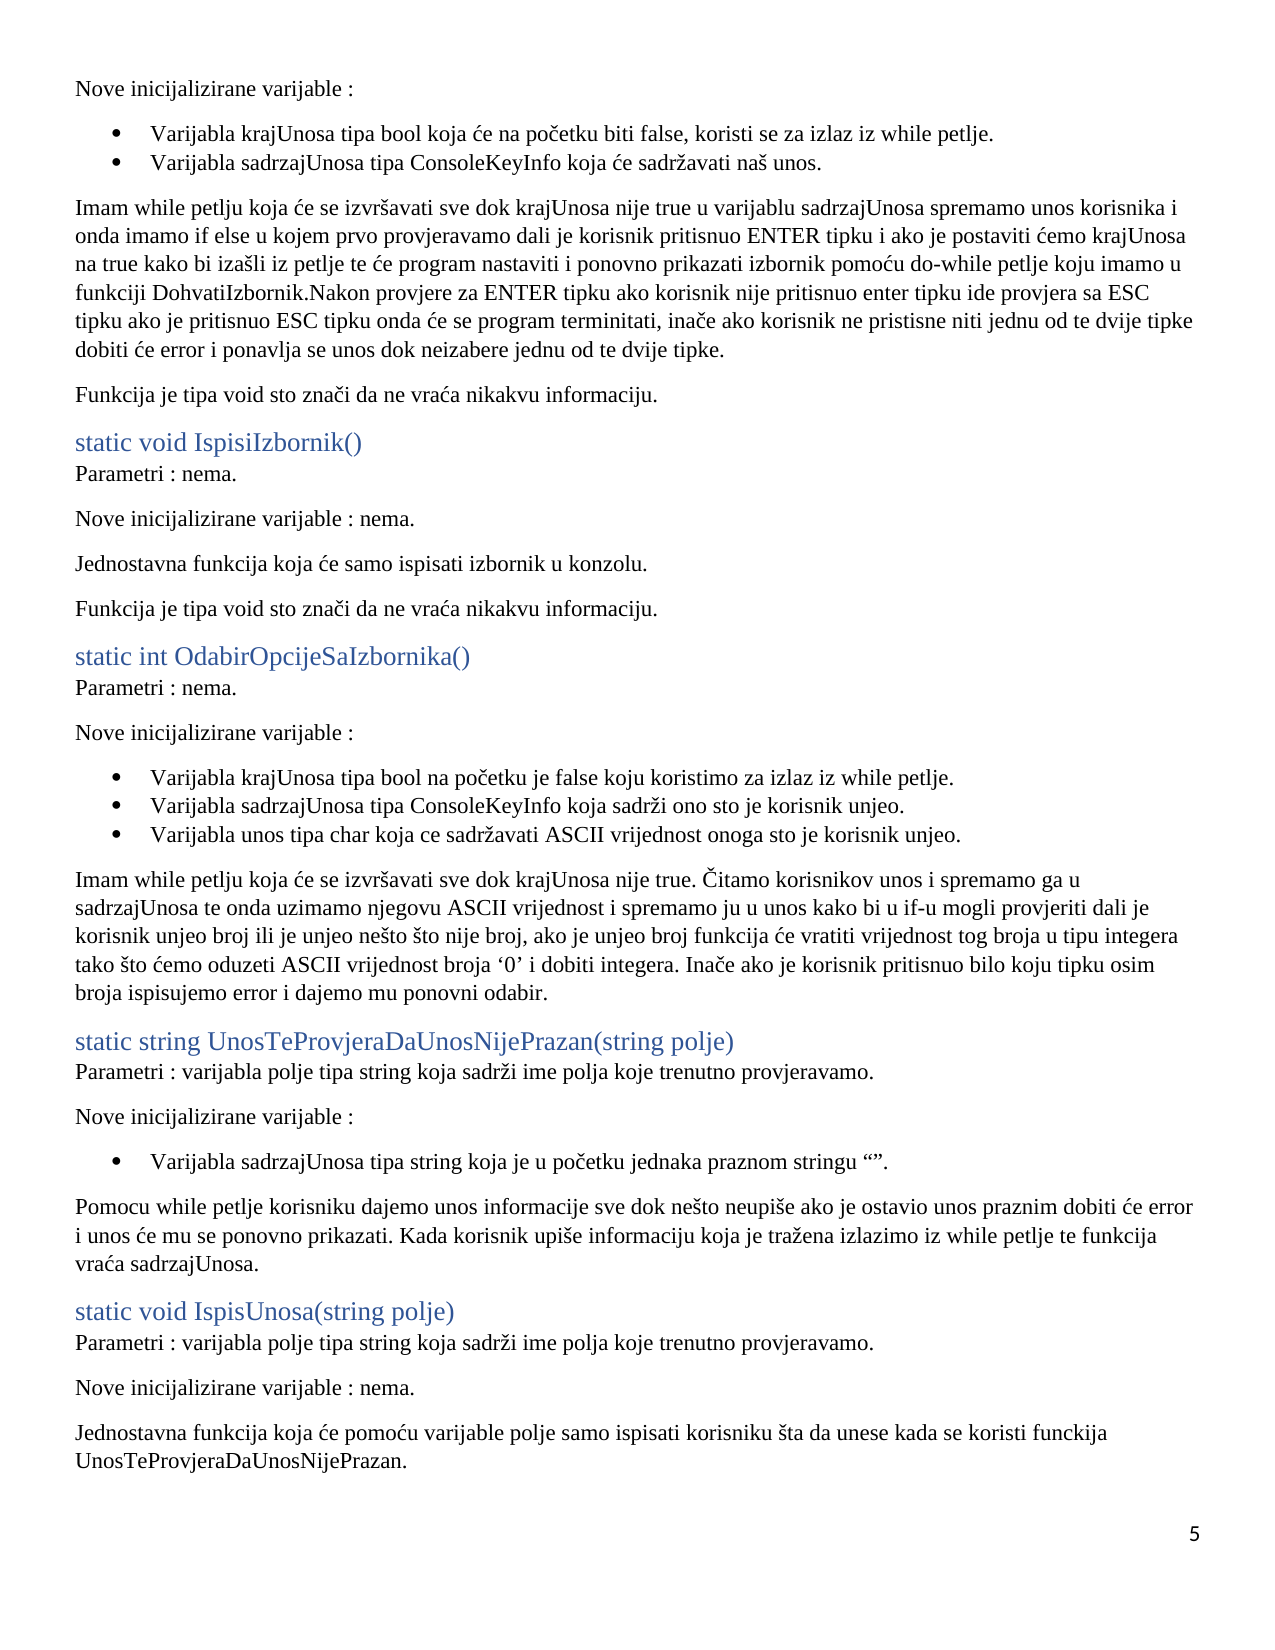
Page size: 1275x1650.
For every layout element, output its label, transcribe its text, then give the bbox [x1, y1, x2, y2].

text Parametri : varijabla polje tipa string koja sadrži ime polja koje trenutno provjeravamo. [75, 1329, 1200, 1355]
text Imam while petlju koja će se izvršavati sve dok krajUnosa nije true. Čitamo korisnikov unos i spremamo ga u sadrzajUnosa te onda uzimamo njegovu ASCII vrijednost i spremamo ju u unos kako bi u if-u mogli provjeriti dali je korisnik unjeo broj ili je unjeo nešto što nije broj, ako je unjeo broj funkcija će vratiti vrijednost tog broja u tipu integera tako što ćemo oduzeti ASCII vrijednost broja ‘0’ i dobiti integera. Inače ako je korisnik pritisnuo bilo koju tipku osim broja ispisujemo error i dajemo mu ponovni odabir. [75, 866, 1200, 1006]
list Varijabla krajUnosa tipa bool koja će na početku biti false, koristi se za izlaz iz while petlje. [112, 120, 1200, 146]
text Nove inicijalizirane varijable : nema. [75, 505, 1200, 531]
subtitle static void IspisiIzbornik() [75, 426, 1200, 457]
list Varijabla sadrzajUnosa tipa string koja je u početku jednaka praznom stringu “”. [112, 1148, 1200, 1175]
text Jednostavna funkcija koja će pomoću varijable polje samo ispisati korisniku šta da unese kada se koristi funckija UnosTeProvjeraDaUnosNijePrazan. [75, 1419, 1200, 1474]
list Varijabla unos tipa char koja ce sadržavati ASCII vrijednost onoga sto je korisnik unjeo. [112, 821, 1200, 847]
text Nove inicijalizirane varijable : [75, 1103, 1200, 1129]
text Parametri : varijabla polje tipa string koja sadrži ime polja koje trenutno provjeravamo. [75, 1058, 1200, 1084]
text Funkcija je tipa void sto znači da ne vraća nikakvu informaciju. [75, 595, 1200, 621]
text Pomocu while petlje korisniku dajemo unos informacije sve dok nešto neupiše ako je ostavio unos praznim dobiti će error i unos će mu se ponovno prikazati. Kada korisnik upiše informaciju koja je tražena izlazimo iz while petlje te funkcija vraća sadrzajUnosa. [75, 1193, 1200, 1277]
list Varijabla sadrzajUnosa tipa ConsoleKeyInfo koja sadrži ono sto je korisnik unjeo. [112, 792, 1200, 818]
text Jednostavna funkcija koja će samo ispisati izbornik u konzolu. [75, 550, 1200, 576]
text Funkcija je tipa void sto znači da ne vraća nikakvu informaciju. [75, 381, 1200, 407]
list Varijabla sadrzajUnosa tipa ConsoleKeyInfo koja će sadržavati naš unos. [112, 148, 1200, 175]
text Nove inicijalizirane varijable : nema. [75, 1374, 1200, 1400]
text Nove inicijalizirane varijable : [75, 719, 1200, 745]
list Varijabla krajUnosa tipa bool na početku je false koju koristimo za izlaz iz while petlje. [112, 764, 1200, 790]
text Imam while petlju koja će se izvršavati sve dok krajUnosa nije true u varijablu sadrzajUnosa spremamo unos korisnika i onda imamo if else u kojem prvo provjeravamo dali je korisnik pritisnuo ENTER tipku i ako je postaviti ćemo krajUnosa na true kako bi izašli iz petlje te će program nastaviti i ponovno prikazati izbornik pomoću do-while petlje koju imamo u funkciji DohvatiIzbornik.Nakon provjere za ENTER tipku ako korisnik nije pritisnuo enter tipku ide provjera sa ESC tipku ako je pritisnuo ESC tipku onda će se program terminitati, inače ako korisnik ne pristisne niti jednu od te dvije tipke dobiti će error i ponavlja se unos dok neizabere jednu od te dvije tipke. [75, 194, 1200, 362]
text Parametri : nema. [75, 673, 1200, 700]
subtitle static void IspisUnosa(string polje) [75, 1295, 1200, 1327]
subtitle static string UnosTeProvjeraDaUnosNijePrazan(string polje) [75, 1024, 1200, 1056]
subtitle static int OdabirOpcijeSaIzbornika() [75, 640, 1200, 671]
text Parametri : nema. [75, 459, 1200, 486]
text Nove inicijalizirane varijable : [75, 75, 1200, 101]
